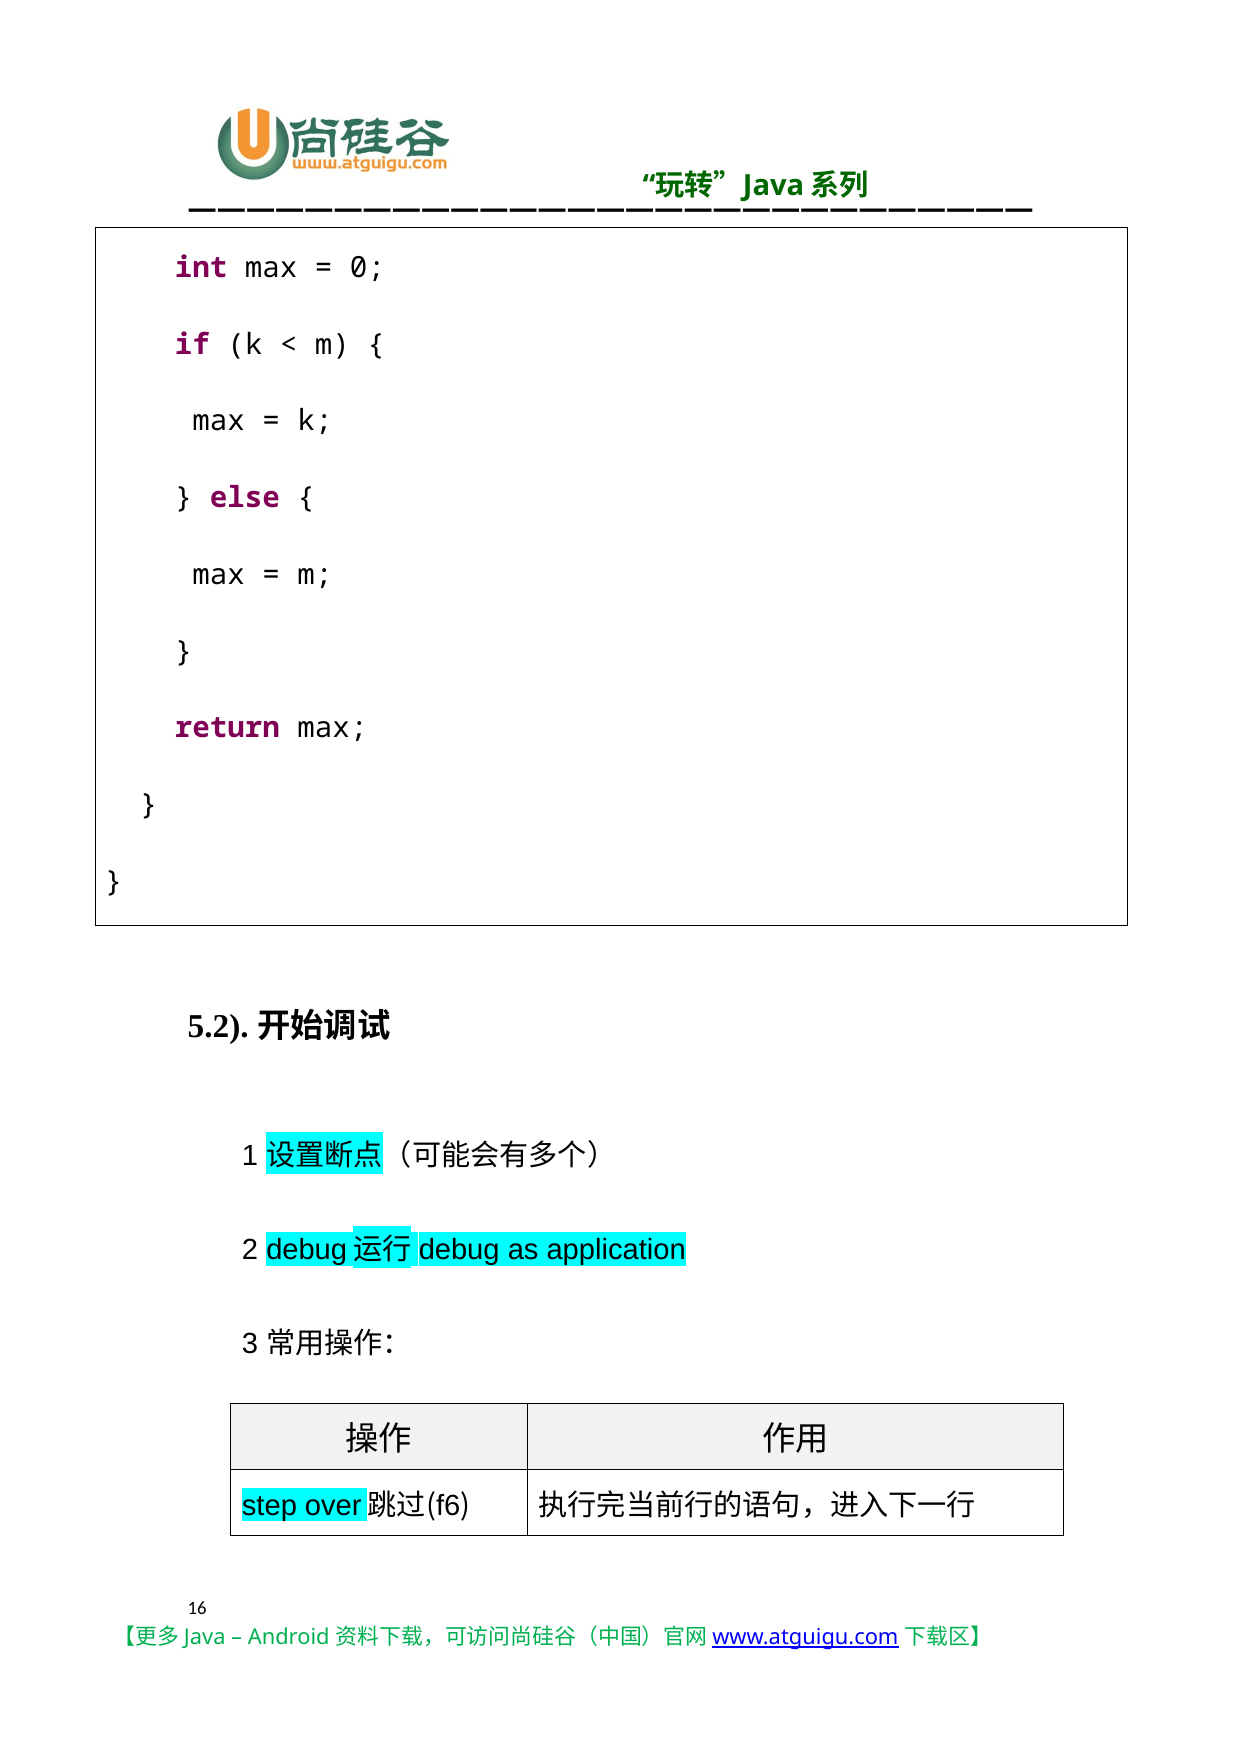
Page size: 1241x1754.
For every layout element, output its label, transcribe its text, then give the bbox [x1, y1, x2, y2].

picture [187, 88, 479, 196]
text 3 常用操作： [242, 1308, 1053, 1373]
subtitle 5.2). 开始调试 [187, 991, 1053, 1056]
table_header 操作 [231, 1404, 527, 1469]
table_cell 执行完当前行的语句，进入下一行 [528, 1470, 1063, 1535]
text 1 设置断点（可能会有多个） [242, 1120, 1053, 1185]
table_cell step over跳过(f6) [231, 1470, 527, 1535]
table_header 作用 [528, 1404, 1063, 1469]
text 2 debug运行 debug as application [242, 1214, 1053, 1279]
